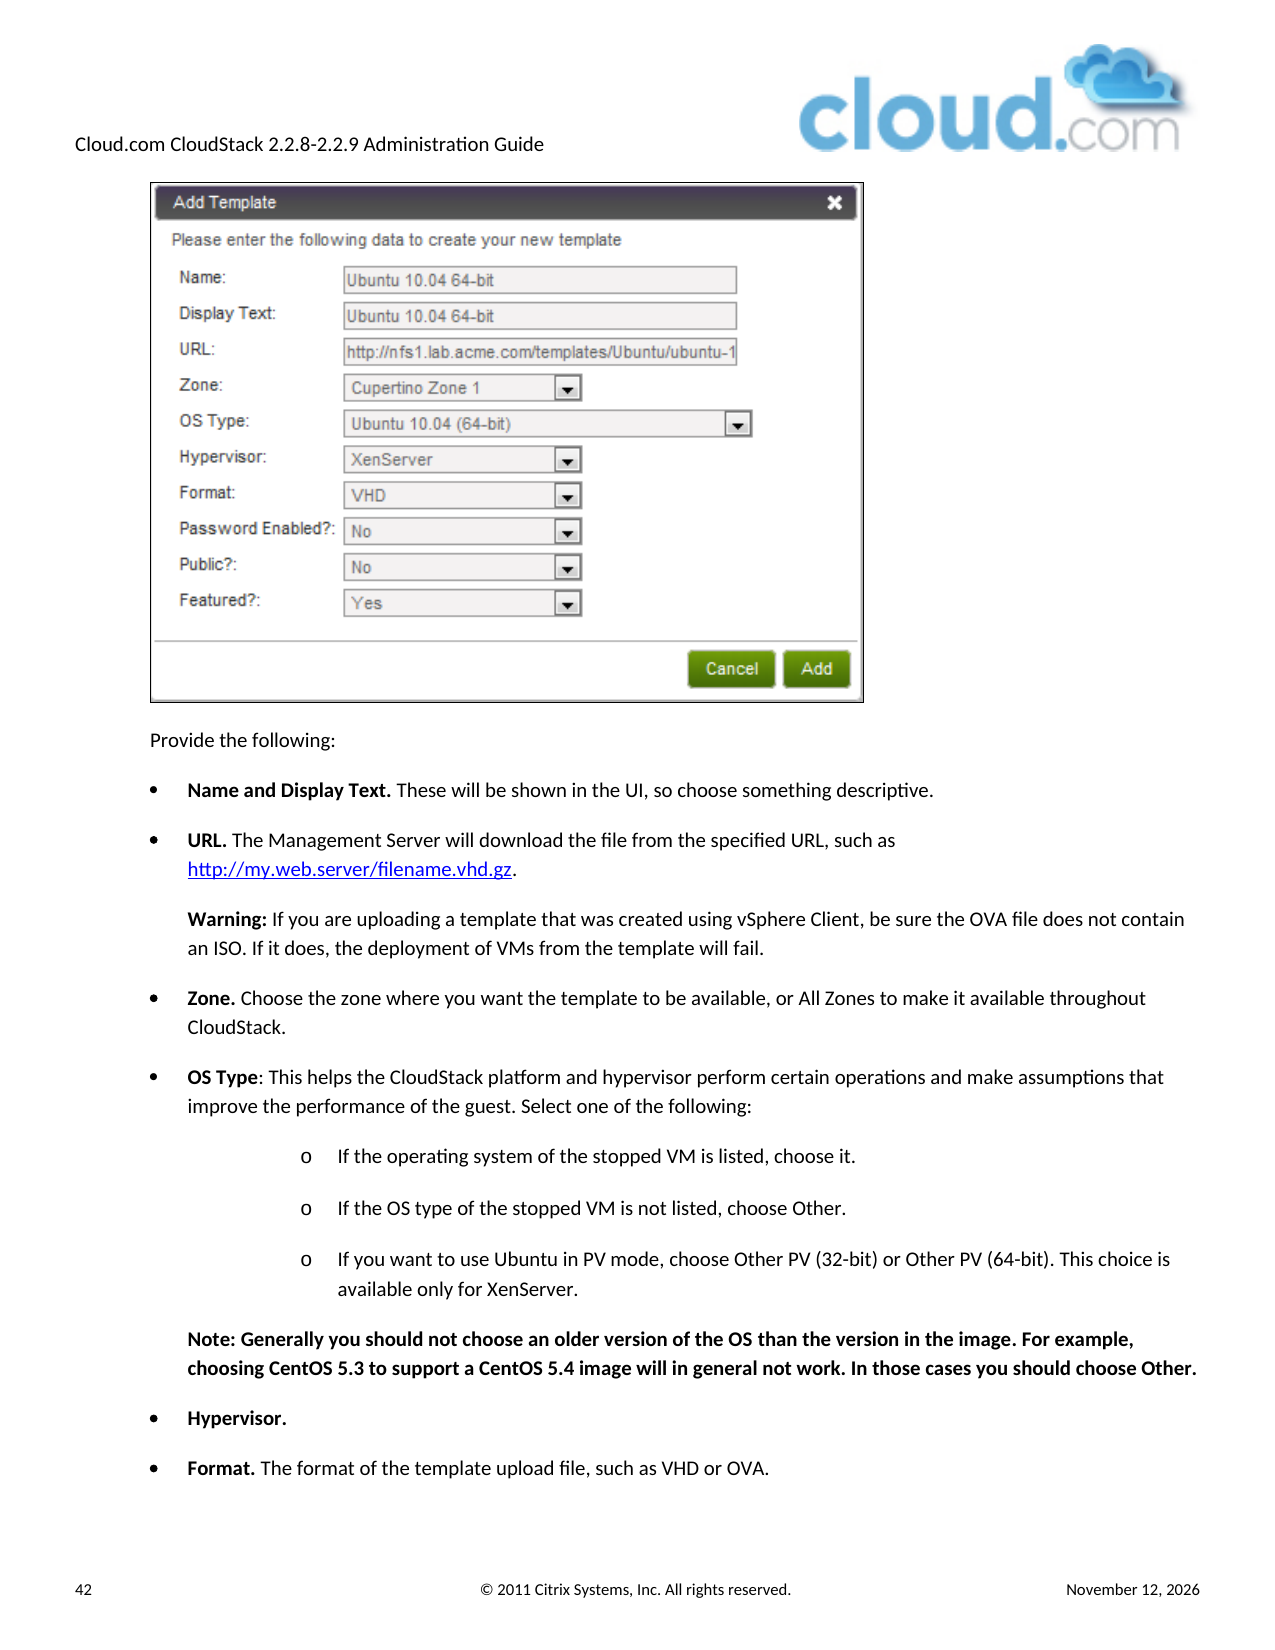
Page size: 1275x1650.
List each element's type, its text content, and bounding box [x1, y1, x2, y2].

list If you want to use Ubuntu in PV mode, choose Other PV (32-bit) or Other PV (64-bit). This choice is available only for XenServer. [300, 1246, 1200, 1302]
list Zone. Choose the zone where you want the template to be available, or All Zones to make it available throughout CloudStack. [150, 985, 1200, 1040]
list Warning: If you are uploading a template that was created using vSphere Client, be sure the OVA file does not contain an ISO. If it does, the deployment of VMs from the template will fail. [187, 906, 1200, 961]
list If the operating system of the stopped VM is listed, choose it. [300, 1144, 1200, 1170]
list Note: Generally you should not choose an older version of the OS than the version in the image. For example, choosing CentOS 5.3 to support a CentOS 5.4 image will in general not work. In those cases you should choose Other. [187, 1326, 1200, 1381]
list URL. The Management Server will download the file from the specified URL, such as http://my.web.server/filename.vhd.gz. [150, 827, 1200, 882]
list OS Type: This helps the CloudStack platform and hypervisor perform certain operations and make assumptions that improve the performance of the guest. Select one of the following: [150, 1064, 1200, 1119]
picture [799, 44, 1200, 152]
list Format. The format of the template upload file, such as VHD or OVA. [150, 1456, 1200, 1481]
picture [151, 183, 863, 702]
list Name and Display Text. These will be shown in the UI, so choose something descriptive. [150, 777, 1200, 802]
list Provide the following: [150, 727, 1200, 752]
list If the OS type of the stopped VM is not listed, choose Other. [300, 1195, 1200, 1221]
list Hypervisor. [150, 1406, 1200, 1431]
